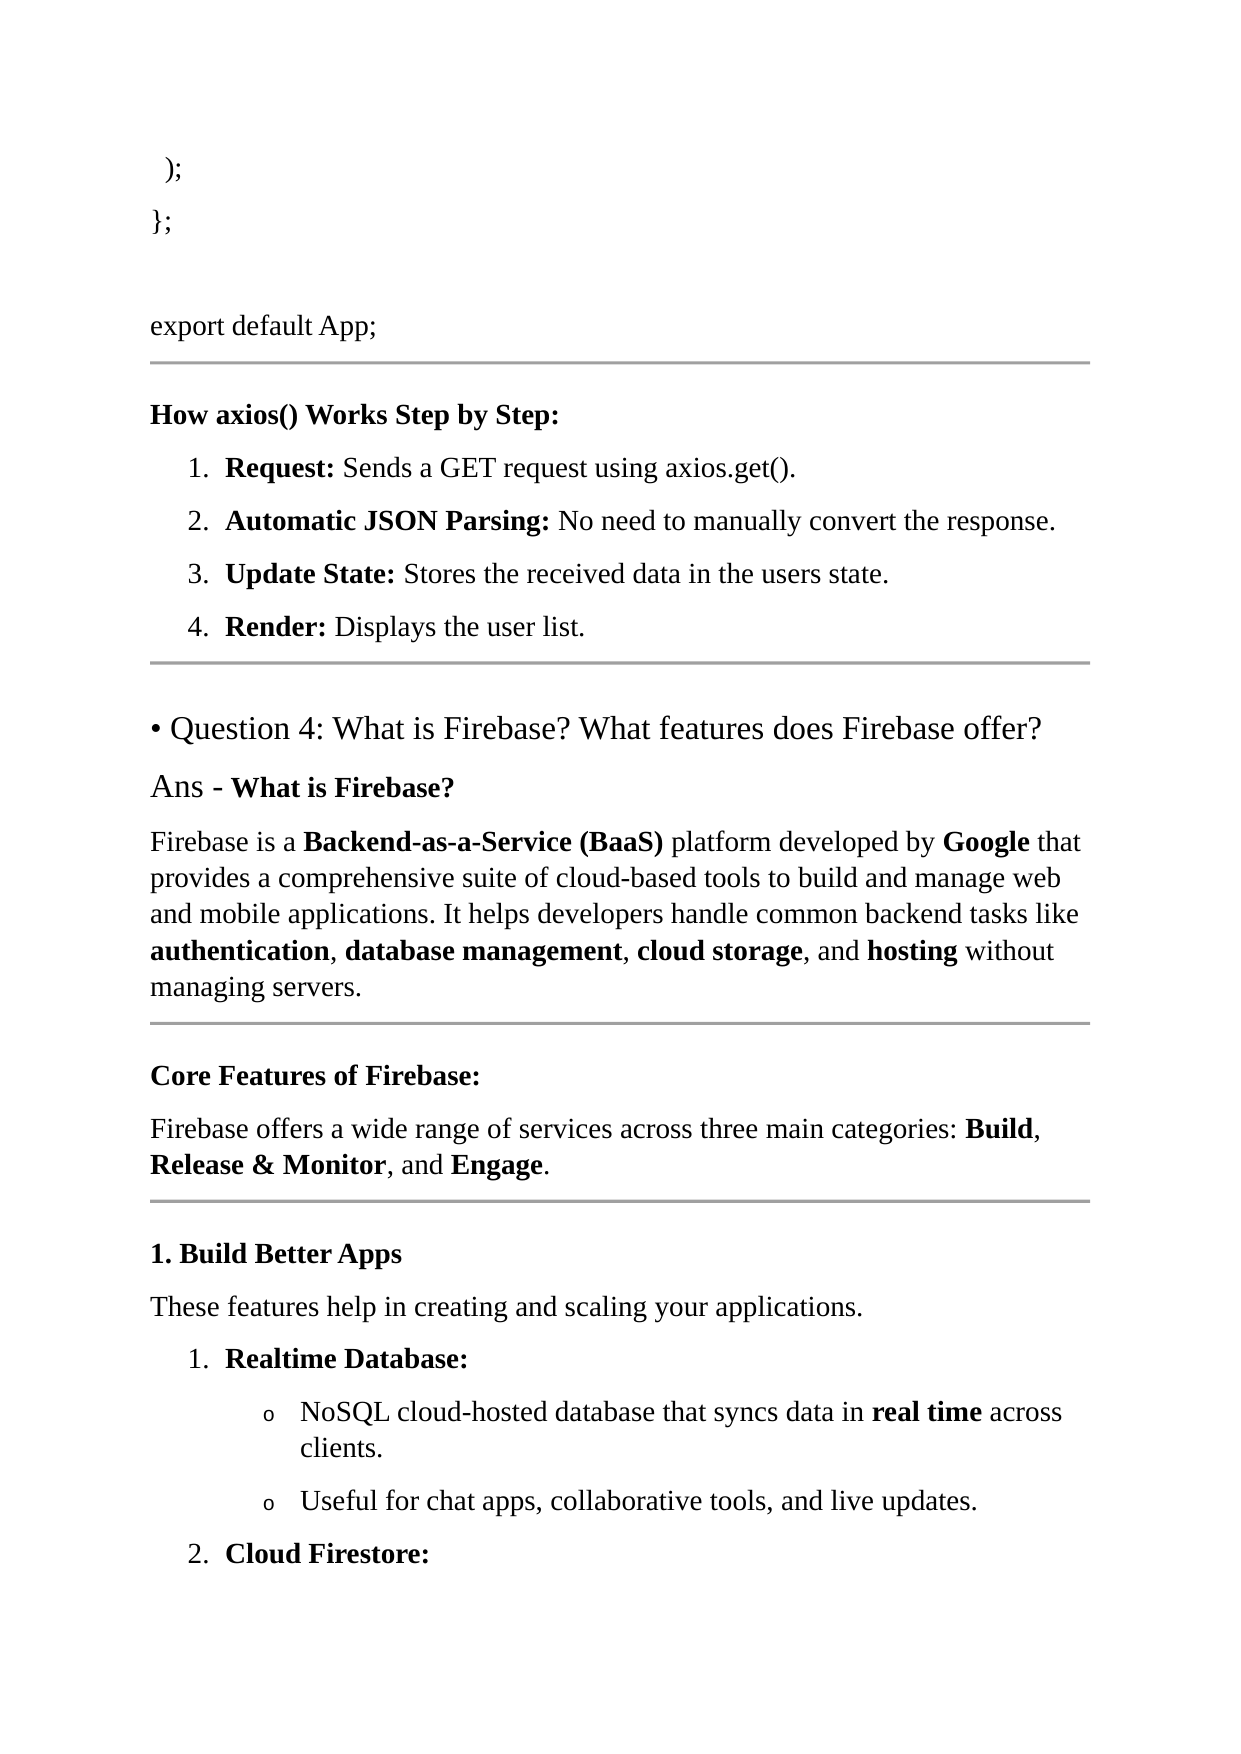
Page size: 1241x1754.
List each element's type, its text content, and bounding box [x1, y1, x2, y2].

text How axios() Works Step by Step: [150, 365, 1090, 431]
text Ans - What is Firebase? [150, 766, 1090, 805]
text ); [150, 150, 1090, 183]
text export default App; [150, 308, 1090, 342]
list Request: Sends a GET request using axios.get(). [187, 450, 1090, 484]
text Core Features of Firebase: [150, 1025, 1090, 1091]
text These features help in creating and scaling your applications. [150, 1289, 1090, 1322]
text }; [150, 203, 1090, 236]
text • Question 4: What is Firebase? What features does Firebase offer? [150, 708, 1090, 747]
list Useful for chat apps, collaborative tools, and live updates. [262, 1483, 1090, 1517]
list Render: Displays the user list. [187, 609, 1090, 642]
text 1. Build Better Apps [150, 1203, 1090, 1269]
list Update State: Stores the received data in the users state. [187, 556, 1090, 589]
text Firebase offers a wide range of services across three main categories: Build, Release & Monitor, and Engage. [150, 1111, 1090, 1180]
list NoSQL cloud-hosted database that syncs data in real time across clients. [262, 1394, 1090, 1464]
list Automatic JSON Parsing: No need to manually convert the response. [187, 503, 1090, 537]
list Cloud Firestore: [187, 1536, 1090, 1569]
list Realtime Database: [187, 1341, 1090, 1375]
text Firebase is a Backend-as-a-Service (BaaS) platform developed by Google that provides a comprehensive suite of cloud-based tools to build and manage web and mobile applications. It helps developers handle common backend tasks like authentication, database management, cloud storage, and hosting without managing servers. [150, 824, 1090, 1002]
